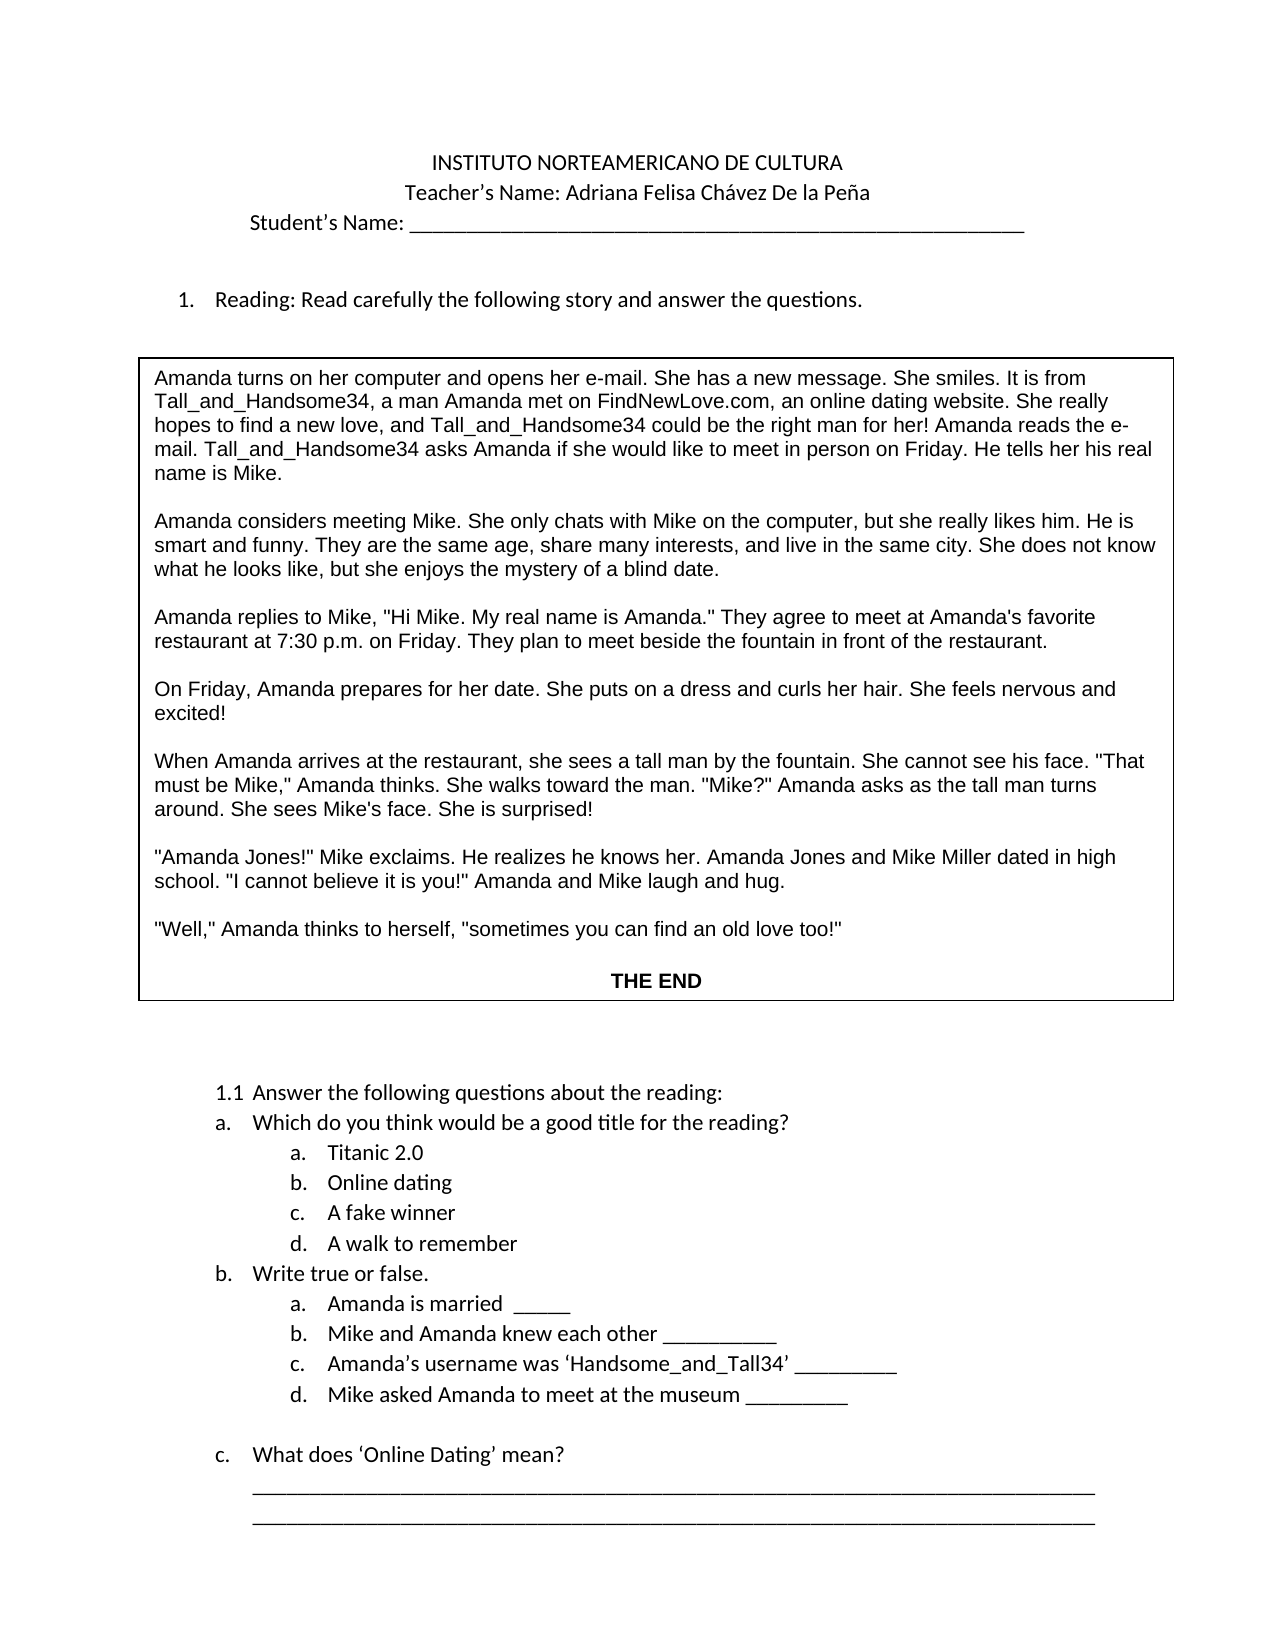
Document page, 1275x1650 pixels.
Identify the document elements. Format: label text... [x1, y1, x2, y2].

list Which do you think would be a good title for the reading? [215, 1108, 1098, 1136]
list Mike asked Amanda to meet at the museum _________ [290, 1380, 1098, 1408]
list ____________________________________________________________________________________________________________________________________________________ [252, 1470, 1098, 1528]
list Online dating [290, 1168, 1098, 1196]
list What does ‘Online Dating’ mean? [215, 1440, 1098, 1468]
list A walk to remember [290, 1229, 1098, 1257]
list A fake winner [290, 1198, 1098, 1226]
list Amanda is married _____ [290, 1289, 1098, 1317]
list Reading: Read carefully the following story and answer the questions. [177, 285, 1098, 313]
list Mike and Amanda knew each other __________ [290, 1319, 1098, 1347]
text Student’s Name: ______________________________________________________ [177, 208, 1098, 236]
list Amanda’s username was ‘Handsome_and_Tall34’ _________ [290, 1349, 1098, 1377]
list Titanic 2.0 [290, 1138, 1098, 1166]
text Teacher’s Name: Adriana Felisa Chávez De la Peña [177, 178, 1098, 206]
list Write true or false. [215, 1259, 1098, 1287]
text INSTITUTO NORTEAMERICANO DE CULTURA [177, 148, 1098, 176]
list Answer the following questions about the reading: [215, 1078, 1098, 1106]
